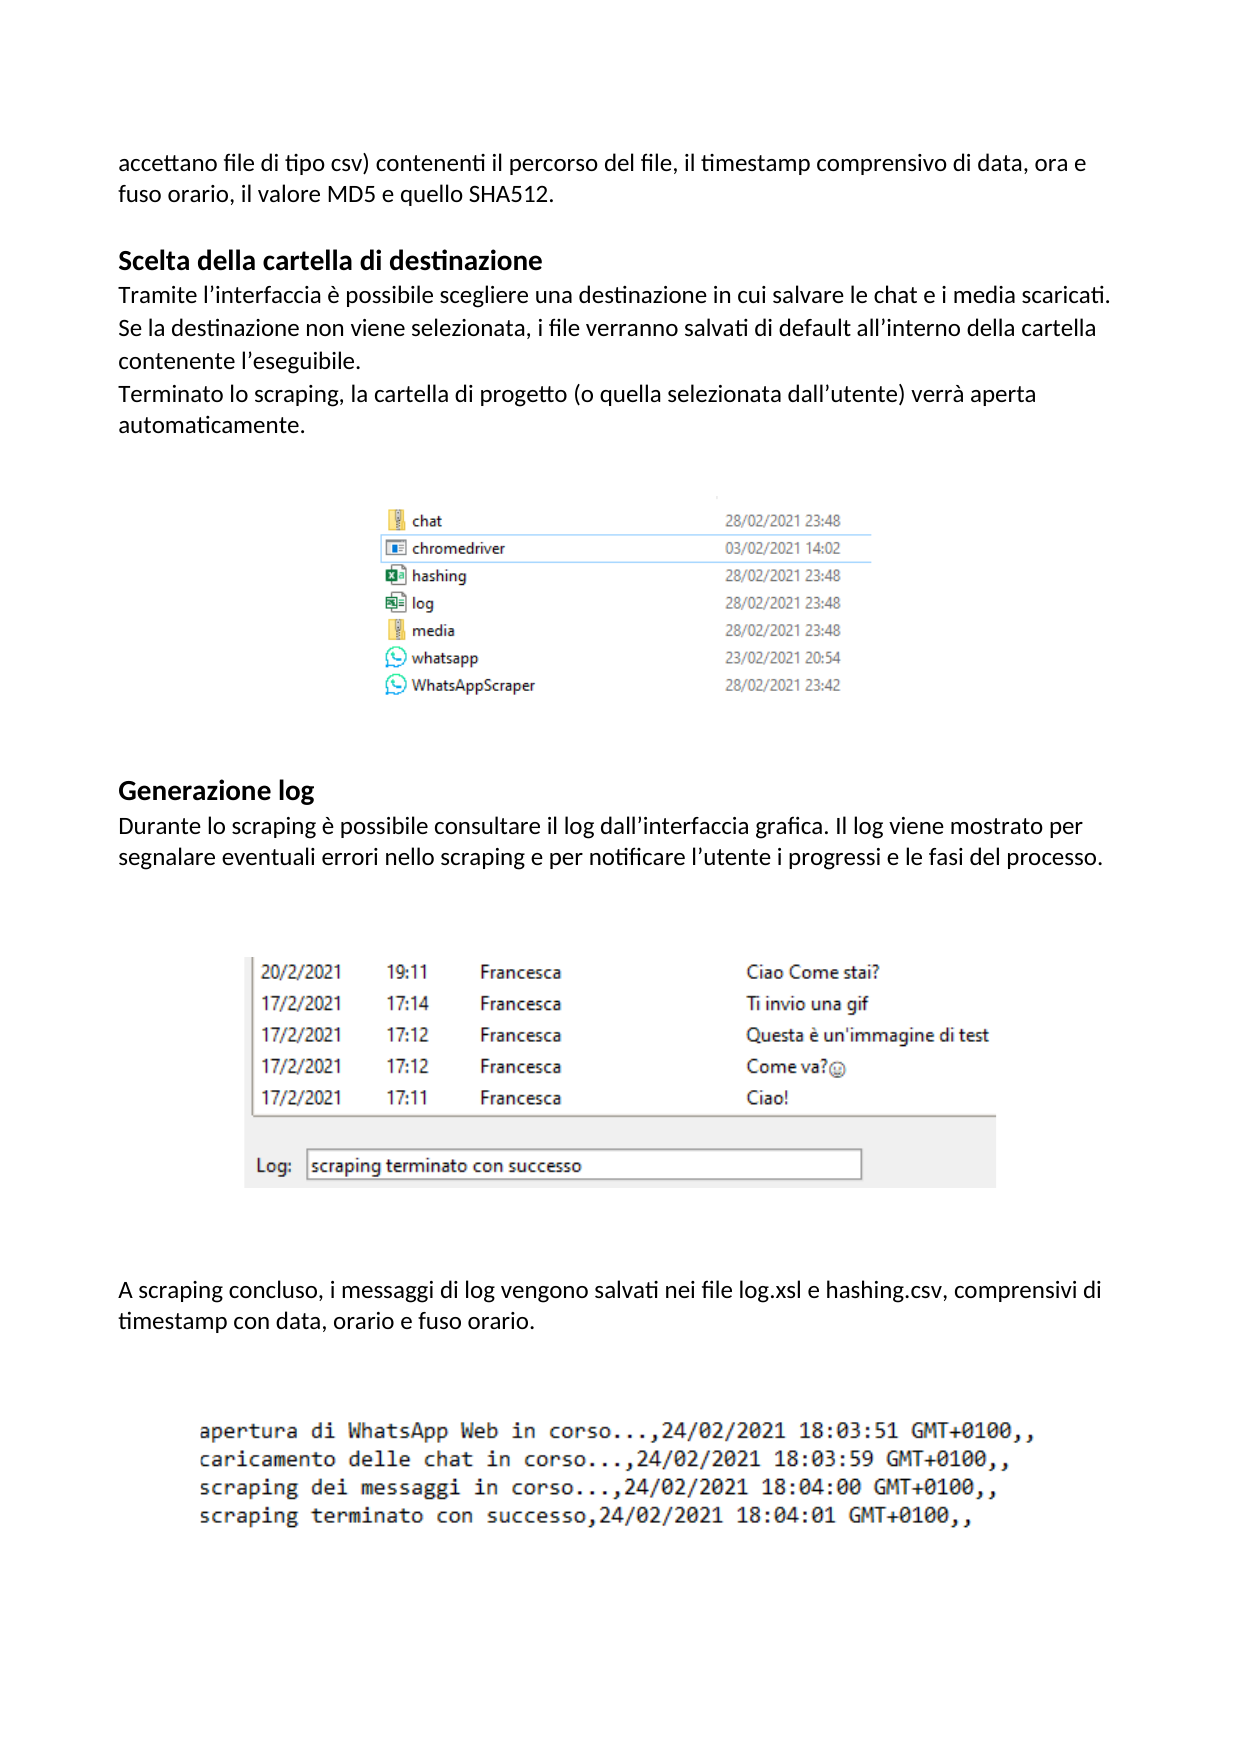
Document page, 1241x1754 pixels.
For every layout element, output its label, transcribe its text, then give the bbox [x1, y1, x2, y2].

text Terminato lo scraping, la cartella di progetto (o quella selezionata dall’utente) verrà aperta automaticamente. [118, 378, 1122, 439]
subtitle Generazione log [118, 772, 1122, 808]
text Durante lo scraping è possibile consultare il log dall’interfaccia grafica. Il log viene mostrato per segnalare eventuali errori nello scraping e per notificare l’utente i progressi e le fasi del processo. [118, 811, 1122, 872]
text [118, 148, 1122, 209]
picture [368, 496, 872, 721]
picture [200, 1421, 1040, 1537]
text A scraping concluso, i messaggi di log vengono salvati nei file log.xsl e hashing.csv, comprensivi di timestamp con data, orario e fuso orario. [118, 1274, 1122, 1335]
picture [244, 957, 997, 1188]
subtitle Scelta della cartella di destinazione Tramite l’interfaccia è possibile scegliere una destinazione in cui salvare le chat e i media scaricati. Se la destinazione non viene selezionata, i file verranno salvati di default all’interno della cartella contenente l’eseguibile. [118, 242, 1122, 376]
